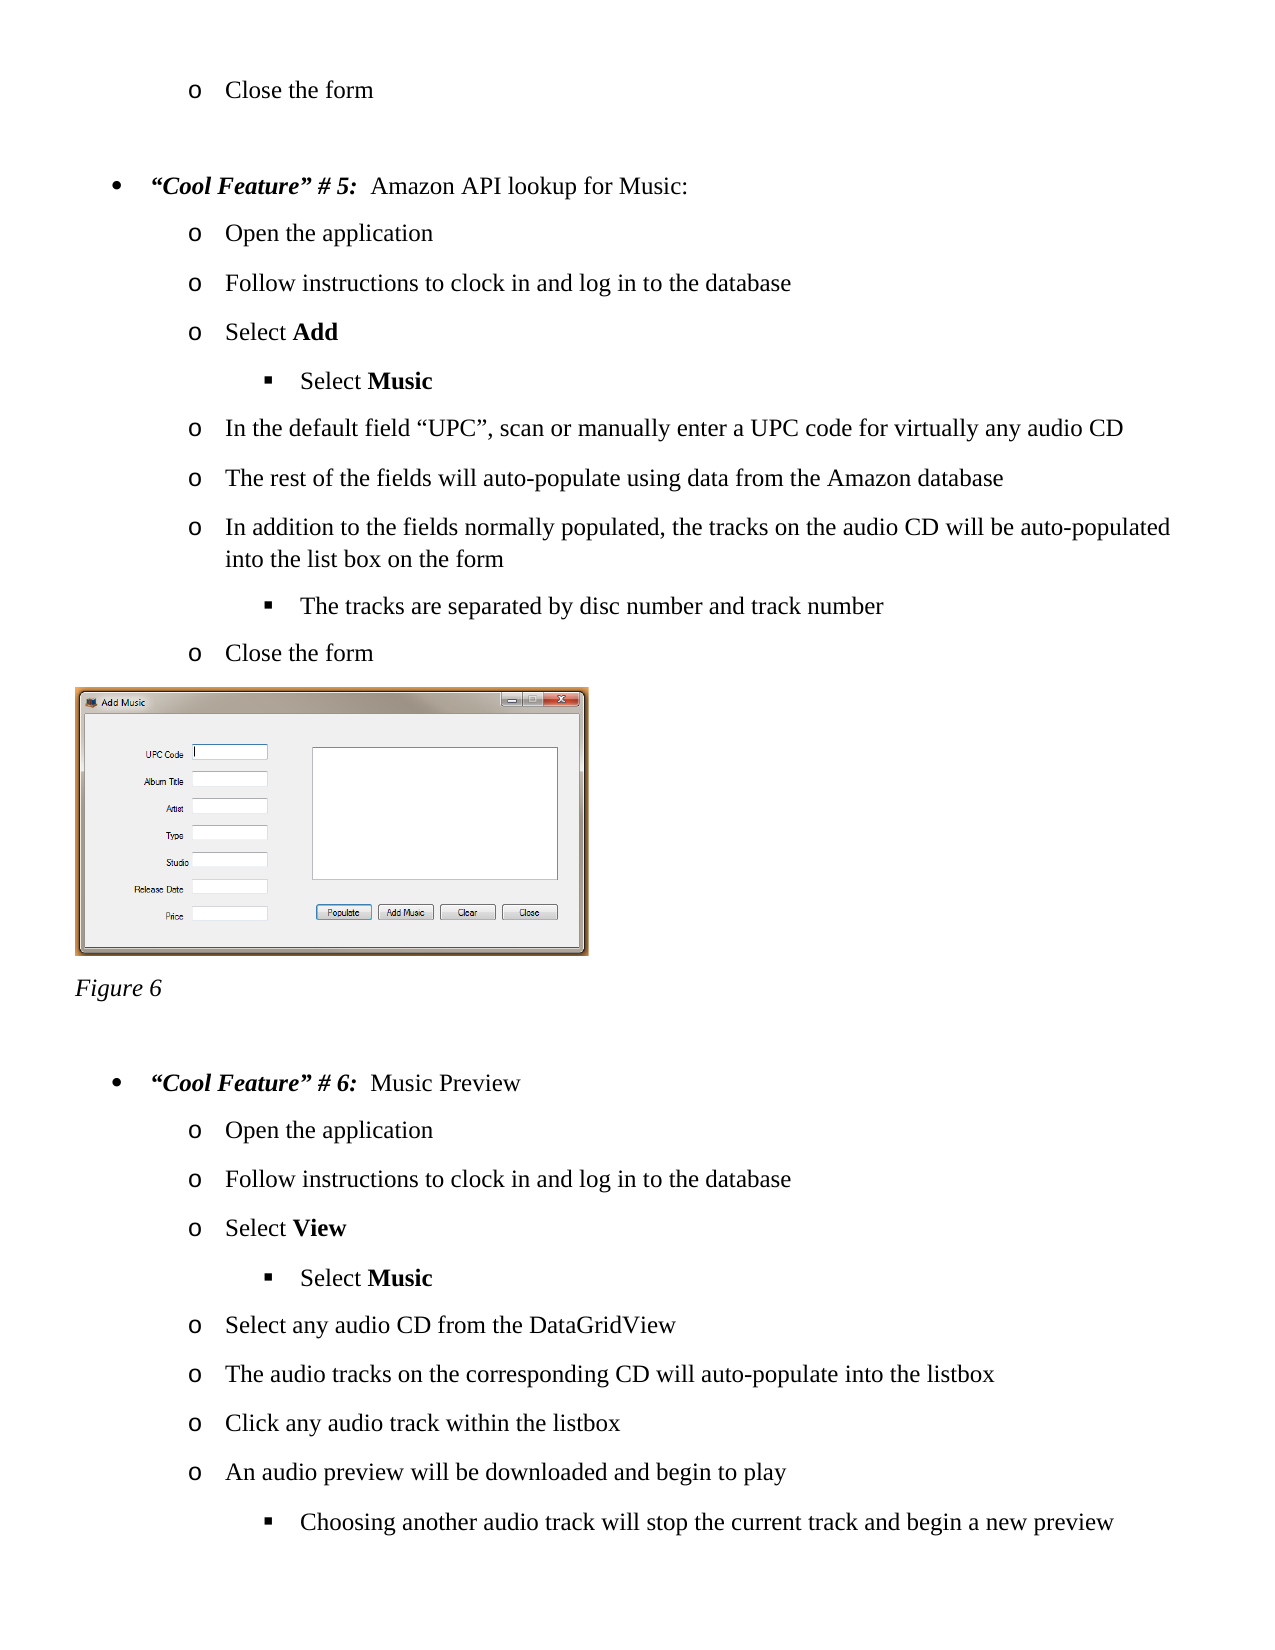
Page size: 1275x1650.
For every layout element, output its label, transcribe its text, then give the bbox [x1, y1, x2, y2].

list Open the application [187, 1115, 1200, 1146]
list Choosing another audio track will stop the current track and begin a new preview [262, 1507, 1200, 1536]
list Select Music [262, 1263, 1200, 1291]
list Follow instructions to clock in and log in to the database [187, 1164, 1200, 1195]
list The rest of the fields will auto-populate using data from the Amazon database [187, 463, 1200, 493]
list In the default field “UPC”, scan or manually enter a UPC code for virtually any audio CD [187, 413, 1200, 444]
list “Cool Feature” # 6: Music Preview [112, 1068, 1200, 1096]
list An audio preview will be downloaded and begin to play [187, 1457, 1200, 1488]
list Open the application [187, 218, 1200, 249]
text Figure 6 [75, 973, 1200, 1002]
list Select any audio CD from the DataGridView [187, 1310, 1200, 1341]
list Close the form [187, 638, 1200, 669]
picture [75, 687, 589, 956]
list “Cool Feature” # 5: Amazon API lookup for Music: [112, 171, 1200, 200]
list Select Add [187, 317, 1200, 348]
list Close the form [187, 75, 1200, 106]
list The tracks are separated by disc number and track number [262, 591, 1200, 620]
list The audio tracks on the corresponding CD will auto-populate into the listbox [187, 1359, 1200, 1390]
list Select Music [262, 366, 1200, 395]
list Follow instructions to clock in and log in to the database [187, 268, 1200, 298]
list Select View [187, 1213, 1200, 1244]
list In addition to the fields normally populated, the tracks on the audio CD will be auto-populated into the list box on the form [187, 512, 1200, 573]
list Click any audio track within the listbox [187, 1408, 1200, 1439]
